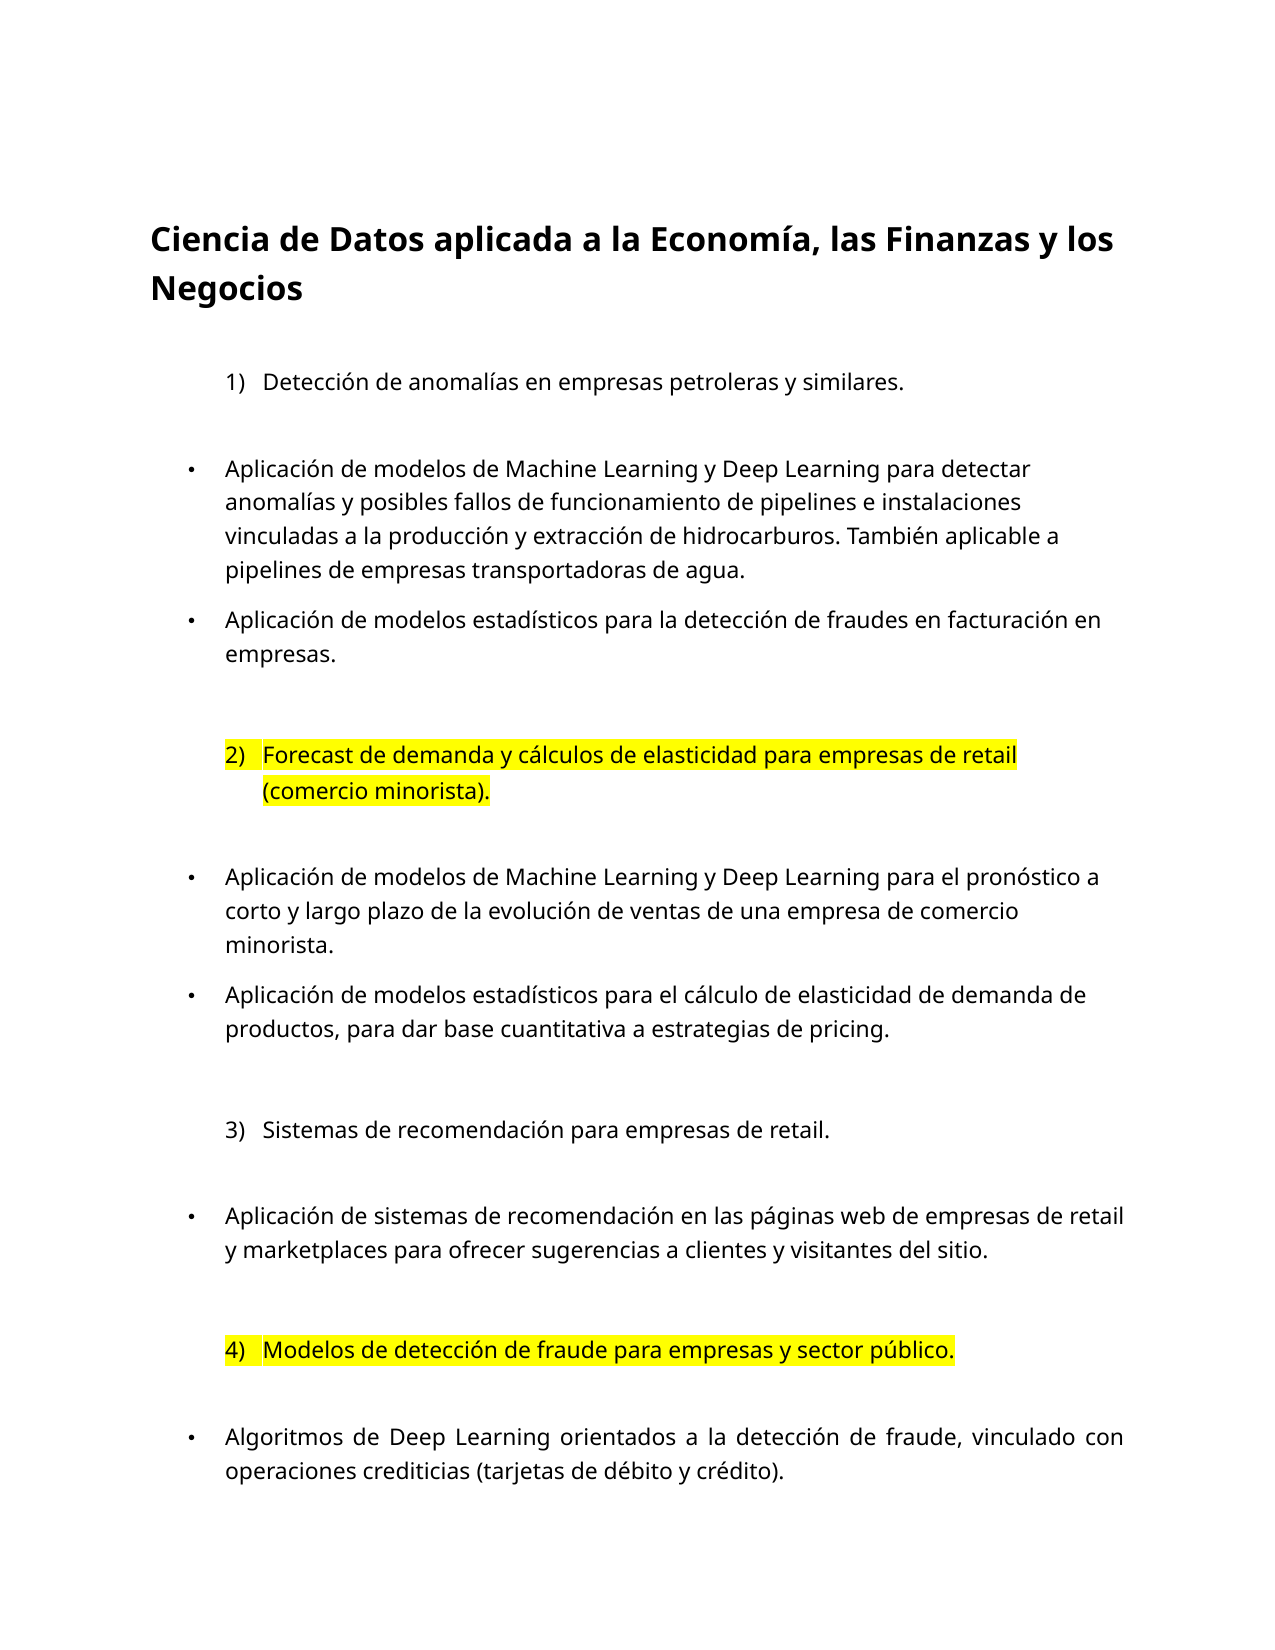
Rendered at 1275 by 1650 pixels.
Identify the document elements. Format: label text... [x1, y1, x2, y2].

list Sistemas de recomendación para empresas de retail. [225, 1113, 1125, 1145]
list Aplicación de modelos estadísticos para la detección de fraudes en facturación en empresas. [187, 604, 1125, 669]
text Ciencia de Datos aplicada a la Economía, las Finanzas y los Negocios [150, 216, 1125, 310]
list Aplicación de modelos estadísticos para el cálculo de elasticidad de demanda de productos, para dar base cuantitativa a estrategias de pricing. [187, 979, 1125, 1044]
list Modelos de detección de fraude para empresas y sector público. [225, 1334, 1125, 1366]
list Aplicación de modelos de Machine Learning y Deep Learning para el pronóstico a corto y largo plazo de la evolución de ventas de una empresa de comercio minorista. [187, 861, 1125, 960]
list Algoritmos de Deep Learning orientados a la detección de fraude, vinculado con operaciones crediticias (tarjetas de débito y crédito). [187, 1421, 1125, 1486]
list Aplicación de modelos de Machine Learning y Deep Learning para detectar anomalías y posibles fallos de funcionamiento de pipelines e instalaciones vinculadas a la producción y extracción de hidrocarburos. También aplicable a pipelines de empresas transportadoras de agua. [187, 452, 1125, 585]
list Forecast de demanda y cálculos de elasticidad para empresas de retail (comercio minorista). [225, 739, 1125, 806]
list Detección de anomalías en empresas petroleras y similares. [225, 366, 1125, 397]
list Aplicación de sistemas de recomendación en las páginas web de empresas de retail y marketplaces para ofrecer sugerencias a clientes y visitantes del sitio. [187, 1200, 1125, 1265]
